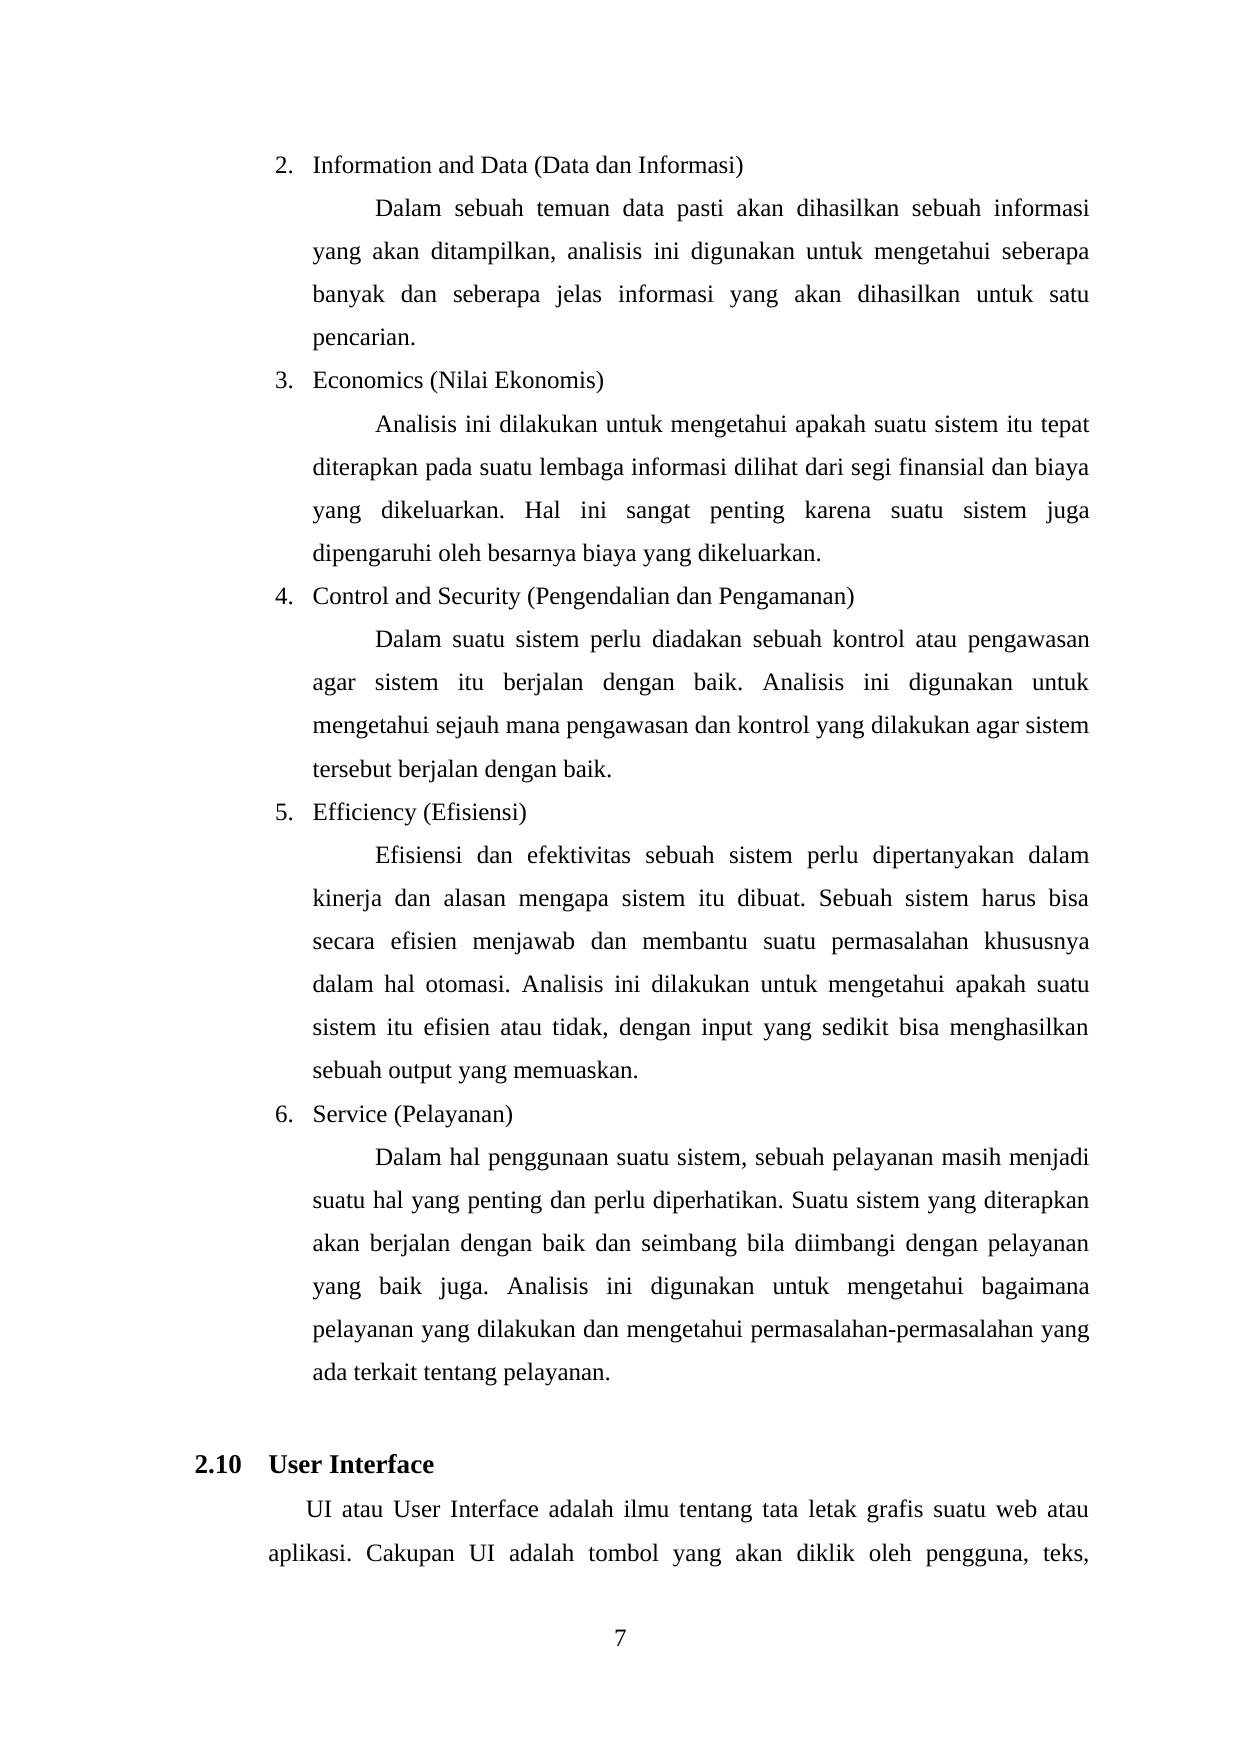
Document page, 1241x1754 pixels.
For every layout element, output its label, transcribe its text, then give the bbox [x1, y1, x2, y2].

text Dalam hal penggunaan suatu sistem, sebuah pelayanan masih menjadi suatu hal yang penting dan perlu diperhatikan. Suatu sistem yang diterapkan akan berjalan dengan baik dan seimbang bila diimbangi dengan pelayanan yang baik juga. Analisis ini digunakan untuk mengetahui bagaimana pelayanan yang dilakukan dan mengetahui permasalahan-permasalahan yang ada terkait tentang pelayanan. [312, 1142, 1090, 1386]
list Economics (Nilai Ekonomis) [275, 366, 1090, 394]
text Efisiensi dan efektivitas sebuah sistem perlu dipertanyakan dalam kinerja dan alasan mengapa sistem itu dibuat. Sebuah sistem harus bisa secara efisien menjawab dan membantu suatu permasalahan khususnya dalam hal otomasi. Analisis ini dilakukan untuk mengetahui apakah suatu sistem itu efisien atau tidak, dengan input yang sedikit bisa menghasilkan sebuah output yang memuaskan. [312, 840, 1090, 1084]
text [268, 1494, 1090, 1566]
text Analisis ini dilakukan untuk mengetahui apakah suatu sistem itu tepat diterapkan pada suatu lembaga informasi dilihat dari segi finansial dan biaya yang dikeluarkan. Hal ini sangat penting karena suatu sistem juga dipengaruhi oleh besarnya biaya yang dikeluarkan. [312, 409, 1090, 567]
text Dalam sebuah temuan data pasti akan dihasilkan sebuah informasi yang akan ditampilkan, analisis ini digunakan untuk mengetahui seberapa banyak dan seberapa jelas informasi yang akan dihasilkan untuk satu pencarian. [312, 193, 1090, 351]
list Information and Data (Data dan Informasi) [275, 150, 1090, 179]
list Control and Security (Pengendalian dan Pengamanan) [275, 581, 1090, 610]
list Service (Pelayanan) [275, 1099, 1090, 1127]
list Efficiency (Efisiensi) [275, 797, 1090, 826]
text Dalam suatu sistem perlu diadakan sebuah kontrol atau pengawasan agar sistem itu berjalan dengan baik. Analisis ini digunakan untuk mengetahui sejauh mana pengawasan dan kontrol yang dilakukan agar sistem tersebut berjalan dengan baik. [312, 624, 1090, 782]
subtitle User Interface [194, 1448, 1090, 1479]
